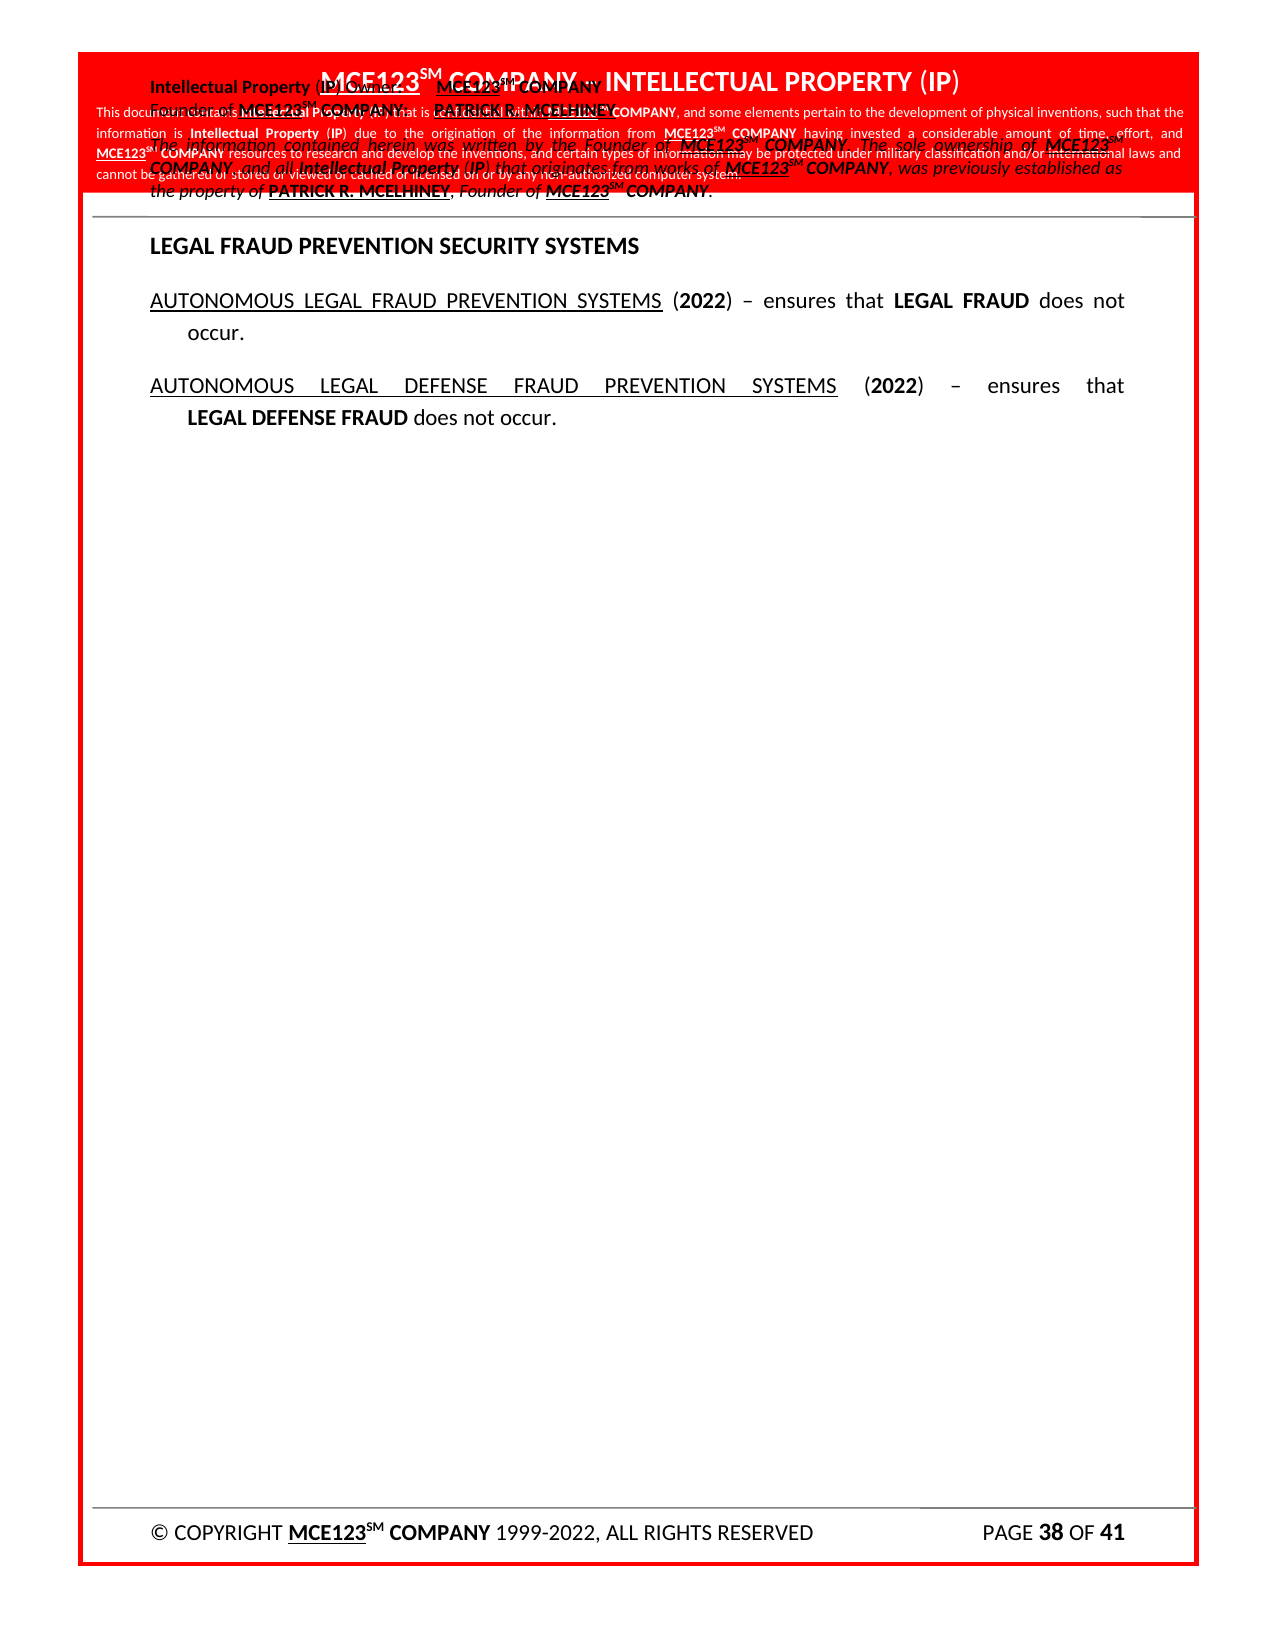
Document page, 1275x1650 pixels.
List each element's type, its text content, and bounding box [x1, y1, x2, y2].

text AUTONOMOUS LEGAL DEFENSE FRAUD PREVENTION SYSTEMS (2022) – ensures that LEGAL DEFENSE FRAUD does not occur. [150, 371, 1125, 432]
text AUTONOMOUS LEGAL FRAUD PREVENTION SYSTEMS (2022) – ensures that LEGAL FRAUD does not occur. [150, 286, 1125, 346]
text LEGAL FRAUD PREVENTION SECURITY SYSTEMS [150, 230, 1125, 261]
